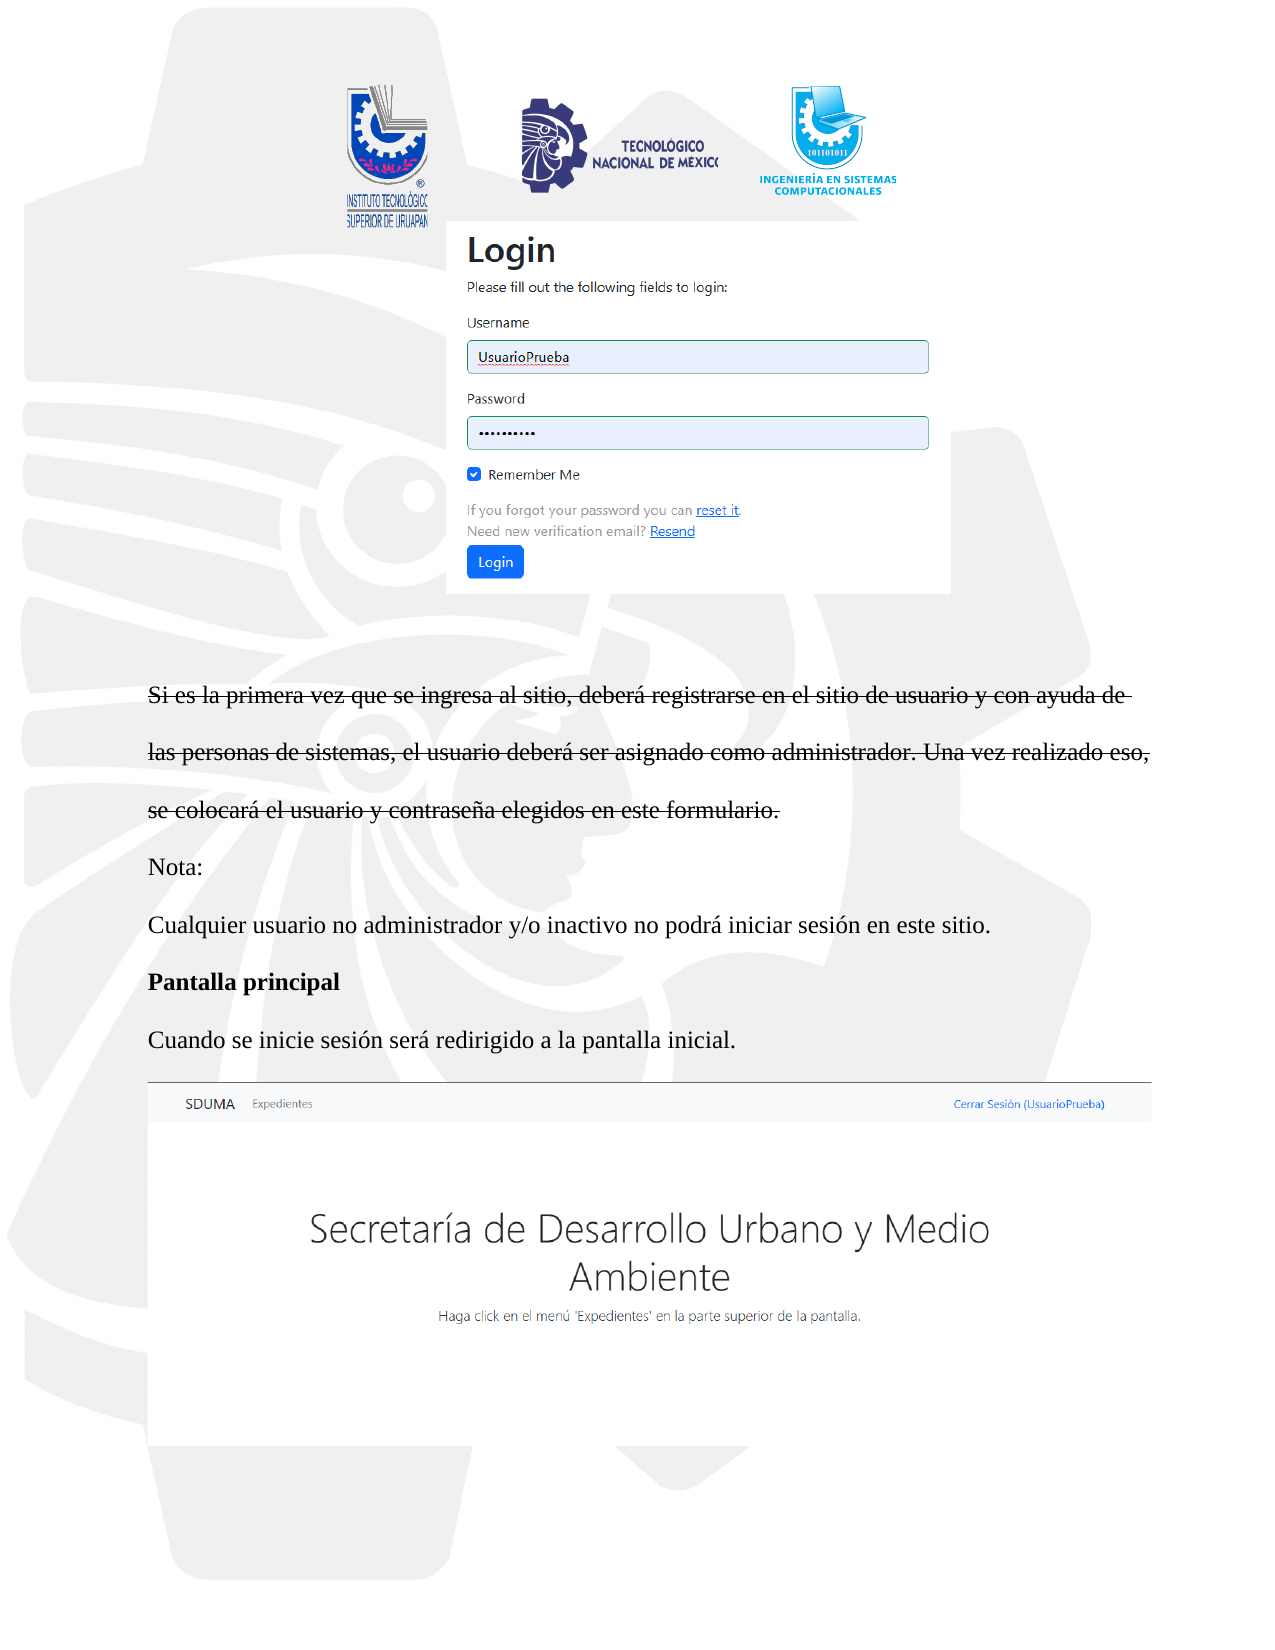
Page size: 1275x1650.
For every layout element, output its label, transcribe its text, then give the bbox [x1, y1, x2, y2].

picture [6, 7, 1152, 1580]
text Nota: [148, 852, 1152, 881]
subtitle Pantalla principal [148, 967, 1152, 996]
text Cualquier usuario no administrador y/o inactivo no podrá iniciar sesión en este sitio. [148, 910, 1152, 939]
text Si es la primera vez que se ingresa al sitio, deberá registrarse en el sitio de usuario y con ayuda de las personas de sistemas, el usuario deberá ser asignado como administrador. Una vez realizado eso, se colocará el usuario y contraseña elegidos en este formulario. [148, 680, 1152, 824]
text Cuando se inicie sesión será redirigido a la pantalla inicial. [148, 1025, 1152, 1054]
